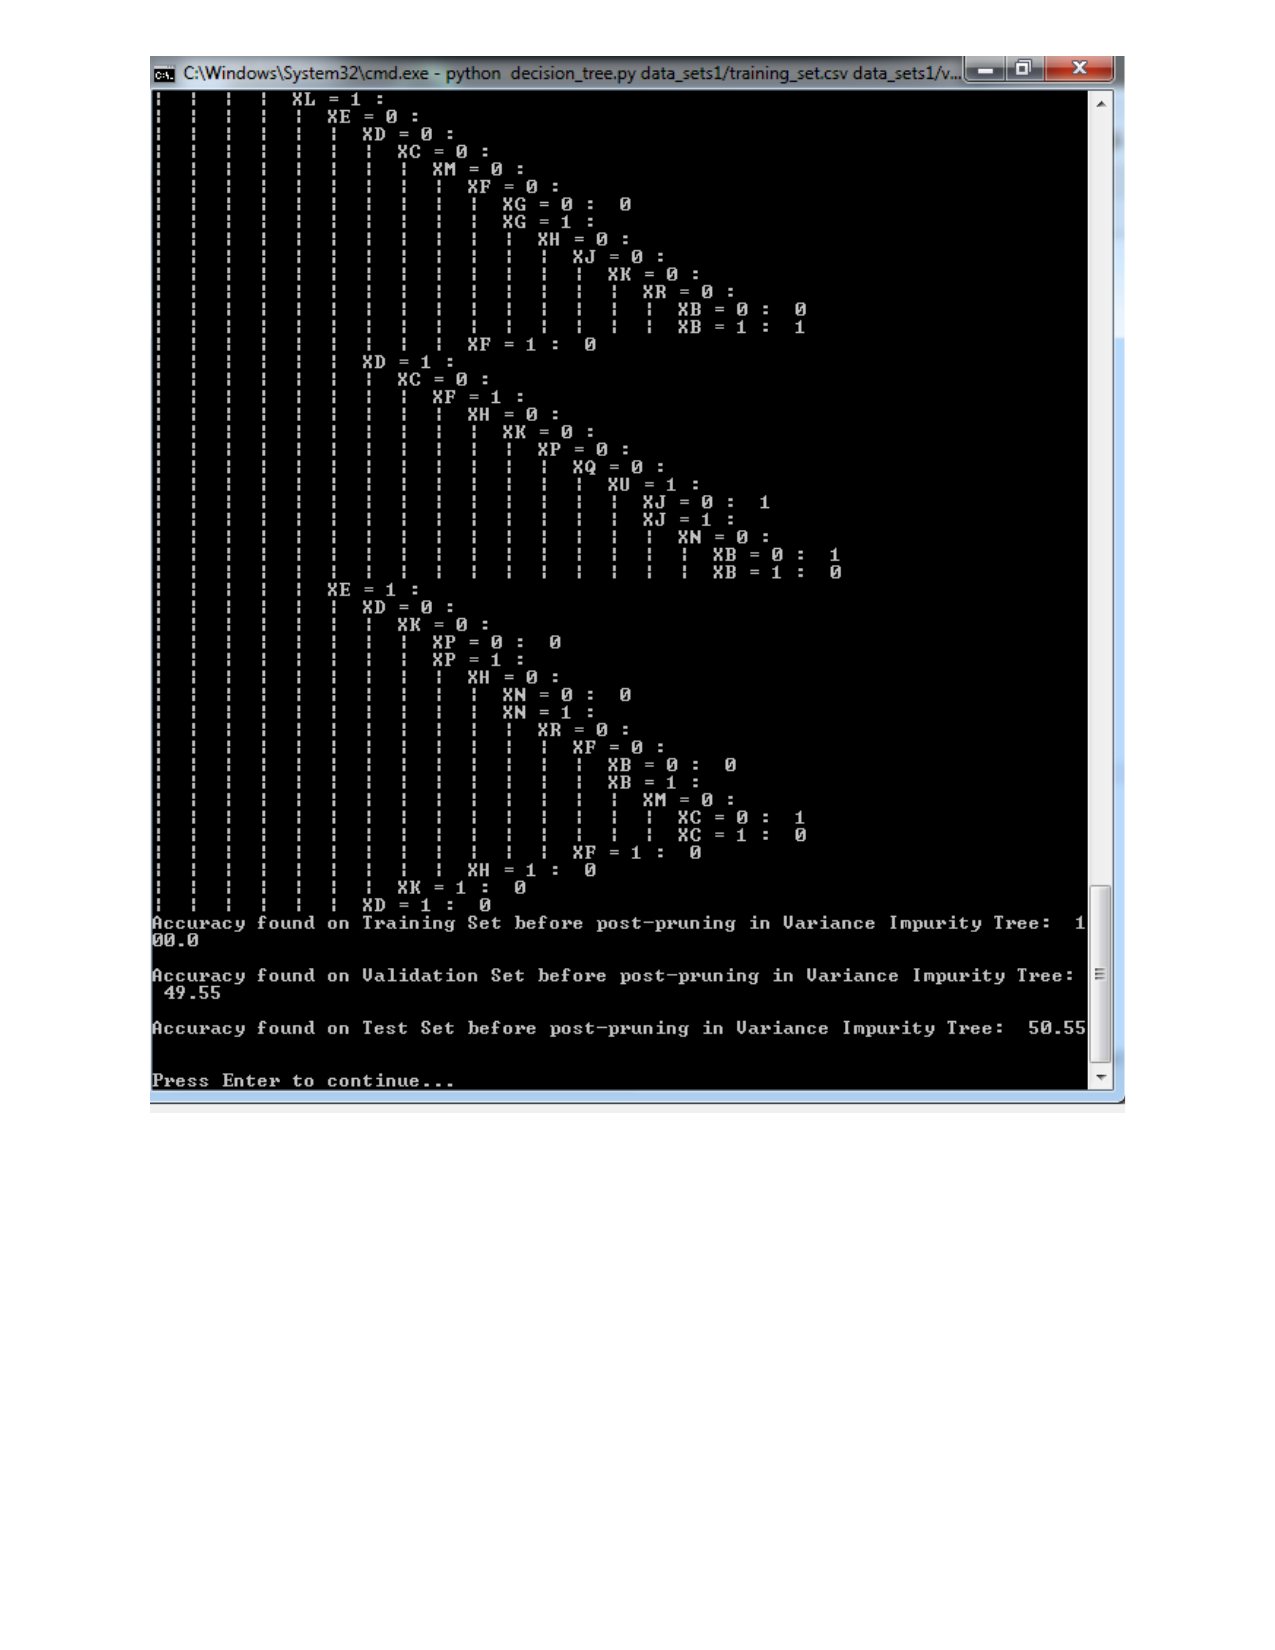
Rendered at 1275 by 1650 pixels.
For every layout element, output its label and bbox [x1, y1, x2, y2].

picture [150, 56, 1125, 1113]
